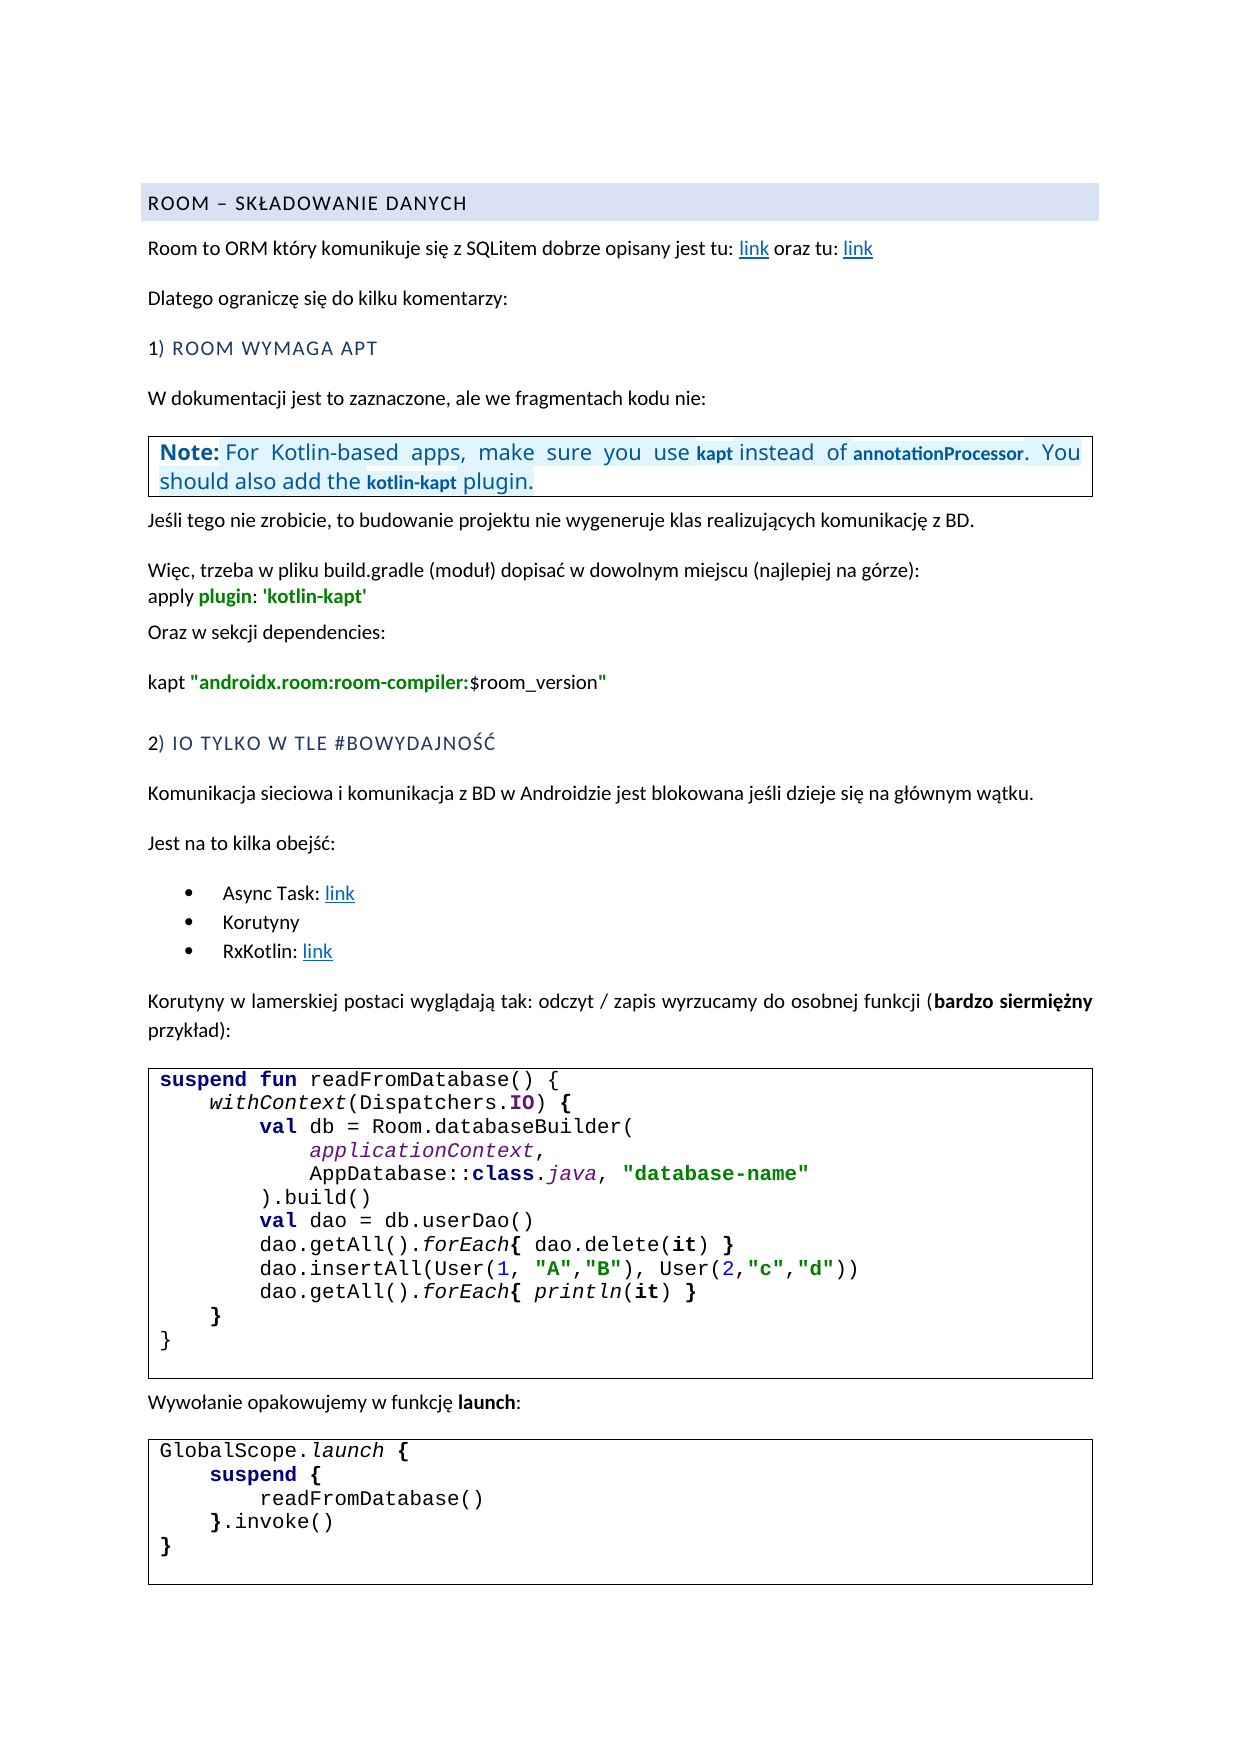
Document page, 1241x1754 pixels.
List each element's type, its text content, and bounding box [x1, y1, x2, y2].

text Oraz w sekcji dependencies: [148, 619, 1093, 644]
table_header Note: For Kotlin-based apps, make sure you use kapt instead of annotationProcessor. You should also add the kotlin-kapt plugin. [534, 437, 1092, 496]
text Dlatego ograniczę się do kilku komentarzy: [148, 286, 1093, 311]
text Komunikacja sieciowa i komunikacja z BD w Androidzie jest blokowana jeśli dzieje się na głównym wątku. [148, 780, 1093, 806]
text Więc, trzeba w pliku build.gradle (moduł) dopisać w dowolnym miejscu (najlepiej na górze): apply plugin: 'kotlin-kapt' [148, 558, 1093, 608]
text kapt "androidx.room:room-compiler:$room_version" [148, 669, 1093, 694]
text Jest na to kilka obejść: [148, 830, 1093, 856]
table_header suspend fun readFromDatabase() { withContext(Dispatchers.IO) { val db = Room.databaseBuilder( applicationContext, AppDatabase::class.java, "database-name" ).build() val dao = db.userDao() dao.getAll().forEach{ dao.delete(it) } dao.insertAll(User(1, "A","B"), User(2,"c","d")) dao.getAll().forEach{ println(it) } } } [149, 1069, 1092, 1378]
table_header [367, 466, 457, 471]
subtitle Room – składowanie danych [148, 190, 1093, 215]
text Room to ORM który komunikuje się z SQLitem dobrze opisany jest tu: link oraz tu: link [148, 236, 1093, 261]
text 2) IO tylko w tle #BOWYDAJNOŚĆ [148, 730, 1093, 756]
list Async Task: link [185, 880, 1093, 906]
list RxKotlin: link [185, 938, 1093, 964]
text Korutyny w lamerskiej postaci wyglądają tak: odczyt / zapis wyrzucamy do osobnej funkcji (bardzo siermiężny przykład): [148, 988, 1093, 1043]
text W dokumentacji jest to zaznaczone, ale we fragmentach kodu nie: [148, 386, 1093, 411]
text 1) Room wymaga apt [148, 336, 1093, 361]
text Wywołanie opakowujemy w funkcję launch: [148, 1389, 1093, 1415]
text Jeśli tego nie zrobicie, to budowanie projektu nie wygeneruje klas realizujących komunikację z BD. [148, 508, 1093, 533]
list Korutyny [185, 909, 1093, 935]
table_header GlobalScope.launch { suspend { readFromDatabase() }.invoke() } [149, 1440, 1092, 1584]
